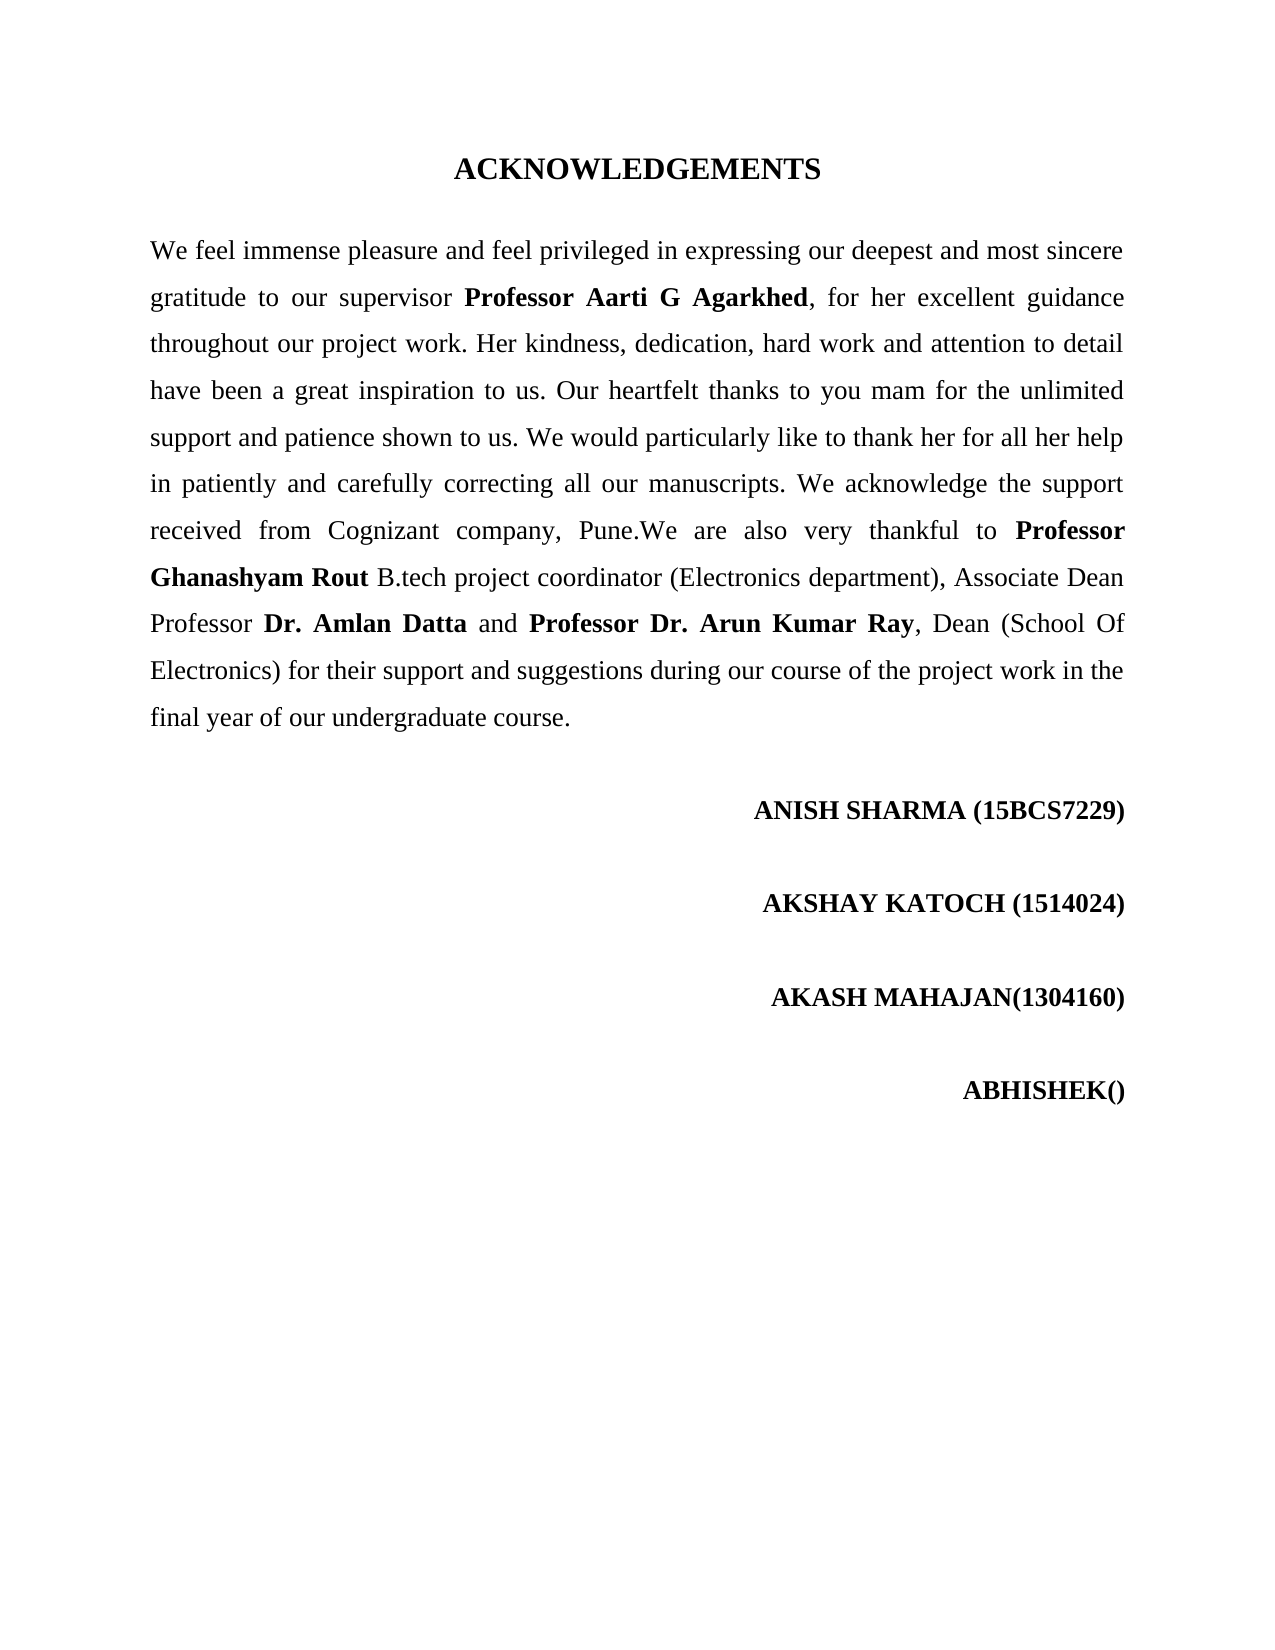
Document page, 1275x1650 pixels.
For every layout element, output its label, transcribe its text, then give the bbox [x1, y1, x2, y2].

text ACKNOWLEDGEMENTS [150, 150, 1125, 186]
text ANISH SHARMA (15BCS7229) [150, 794, 1125, 825]
text AKSHAY KATOCH (1514024) [150, 887, 1125, 919]
text We feel immense pleasure and feel privileged in expressing our deepest and most sincere gratitude to our supervisor Professor Aarti G Agarkhed, for her excellent guidance throughout our project work. Her kindness, dedication, hard work and attention to detail have been a great inspiration to us. Our heartfelt thanks to you mam for the unlimited support and patience shown to us. We would particularly like to thank her for all her help in patiently and carefully correcting all our manuscripts. We acknowledge the support received from Cognizant company, Pune.We are also very thankful to Professor Ghanashyam Rout B.tech project coordinator (Electronics department), Associate Dean Professor Dr. Amlan Datta and Professor Dr. Arun Kumar Ray, Dean (School Of Electronics) for their support and suggestions during our course of the project work in the final year of our undergraduate course. [150, 234, 1125, 732]
text AKASH MAHAJAN(1304160) [150, 981, 1125, 1012]
text ABHISHEK() [150, 1074, 1125, 1105]
